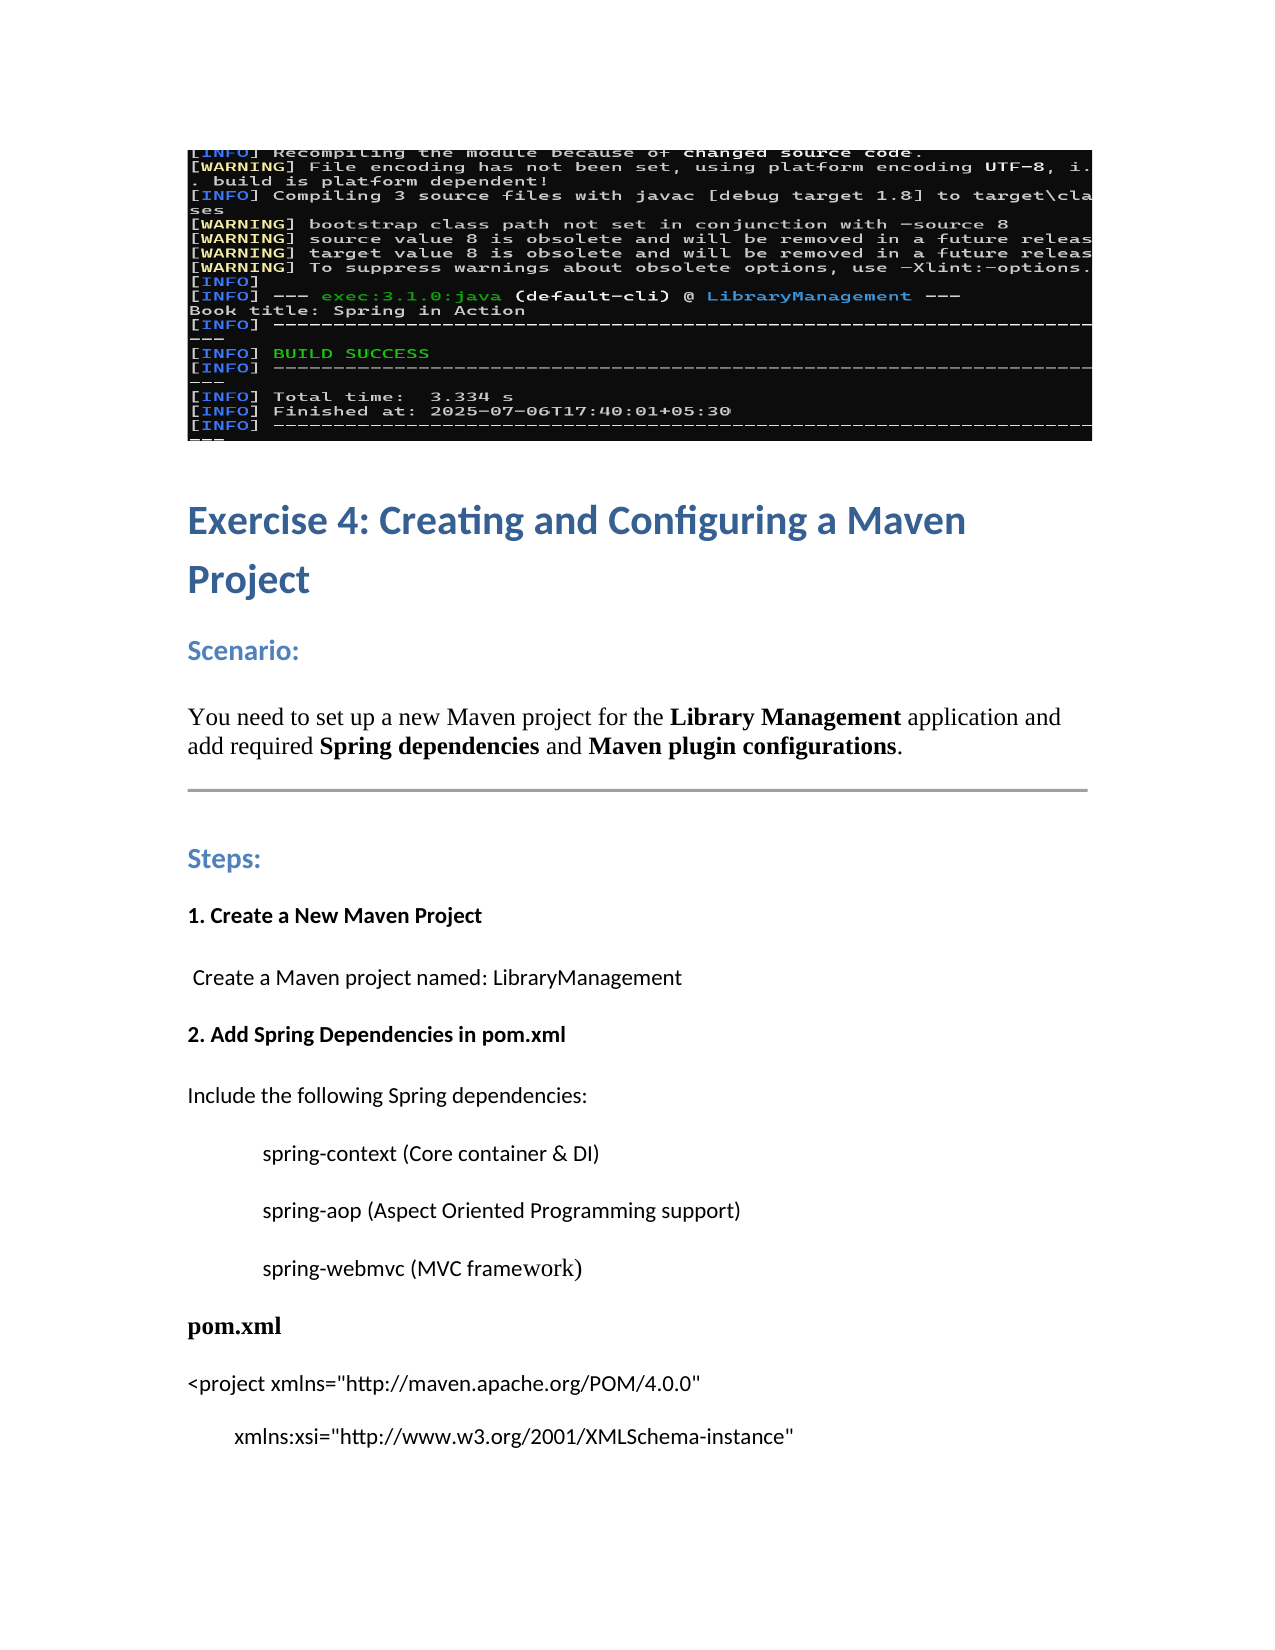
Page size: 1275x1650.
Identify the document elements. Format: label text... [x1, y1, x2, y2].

text <project xmlns="http://maven.apache.org/POM/4.0.0" [187, 1369, 1087, 1397]
text You need to set up a new Maven project for the Library Management application and add required Spring dependencies and Maven plugin configurations. [187, 702, 1087, 760]
text spring-context (Core container & DI) [262, 1139, 1087, 1167]
subtitle Add Spring Dependencies in pom.xml [187, 1020, 1087, 1048]
picture [187, 150, 1093, 441]
text spring-webmvc (MVC framework) [262, 1253, 1087, 1282]
text pom.xml [187, 1311, 1087, 1340]
subtitle Scenario: [187, 632, 1087, 668]
subtitle Steps: [187, 840, 1087, 876]
subtitle Exercise 4: Creating and Configuring a Maven Project [187, 494, 1087, 604]
subtitle 1. Create a New Maven Project [187, 902, 1087, 930]
text Include the following Spring dependencies: [187, 1082, 1087, 1109]
text xmlns:xsi="http://www.w3.org/2001/XMLSchema-instance" [187, 1422, 1087, 1450]
text Create a Maven project named: LibraryManagement [193, 963, 1087, 991]
text spring-aop (Aspect Oriented Programming support) [262, 1196, 1087, 1224]
